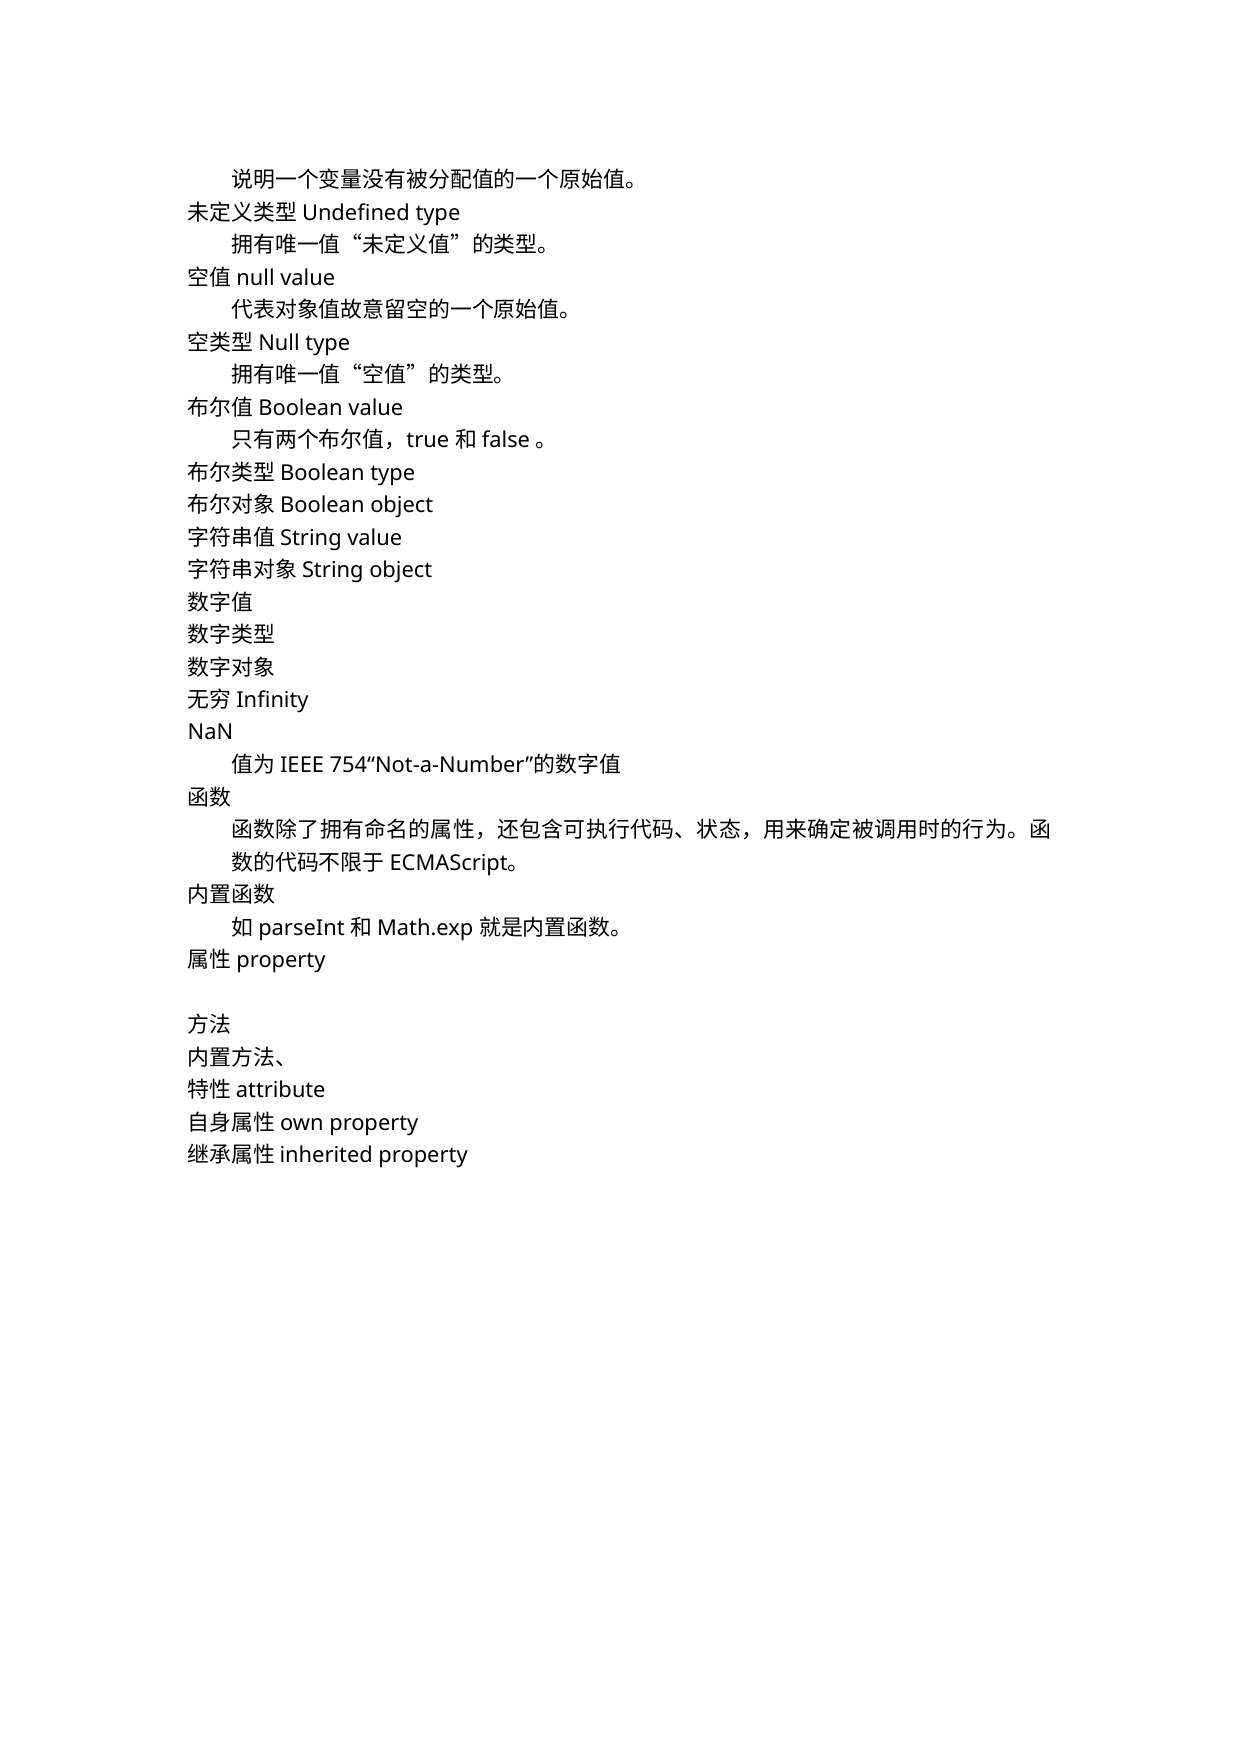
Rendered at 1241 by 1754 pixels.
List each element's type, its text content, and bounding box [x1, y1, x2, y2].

text 数字值 [187, 584, 1053, 617]
text NaN [187, 714, 1053, 747]
text 布尔值 Boolean value [187, 389, 1053, 422]
text 属性 property [187, 942, 1053, 974]
text 自身属性 own property [187, 1104, 1053, 1137]
text 方法 [187, 1007, 1053, 1039]
text 函数除了拥有命名的属性，还包含可执行代码、状态，用来确定被调用时的行为。函数的代码不限于 ECMAScript。 [231, 812, 1053, 877]
text 继承属性inherited property [187, 1137, 1053, 1169]
text 布尔类型 Boolean type [187, 454, 1053, 487]
text 数字对象 [187, 649, 1053, 682]
text 无穷 Infinity [187, 682, 1053, 714]
text 数字类型 [187, 617, 1053, 649]
text 未定义类型 Undefined type [187, 194, 1053, 227]
text 空值 null value [187, 259, 1053, 292]
text 字符串对象 String object [187, 552, 1053, 584]
text 值为 IEEE 754“Not-a-Number”的数字值 [187, 747, 1053, 779]
text 布尔对象 Boolean object [187, 487, 1053, 519]
text 空类型 Null type [187, 324, 1053, 357]
text 函数 [187, 779, 1053, 812]
text 拥有唯一值“空值”的类型。 [187, 357, 1053, 389]
text 只有两个布尔值，true 和 false 。 [187, 422, 1053, 454]
text 内置函数 [187, 877, 1053, 909]
text 字符串值 String value [187, 519, 1053, 552]
text 代表对象值故意留空的一个原始值。 [187, 292, 1053, 324]
text 说明一个变量没有被分配值的一个原始值。 [187, 162, 1053, 194]
text 特性attribute [187, 1072, 1053, 1104]
text 如 parseInt 和 Math.exp 就是内置函数。 [187, 909, 1053, 942]
text 内置方法、 [187, 1039, 1053, 1072]
text 拥有唯一值“未定义值”的类型。 [187, 227, 1053, 259]
